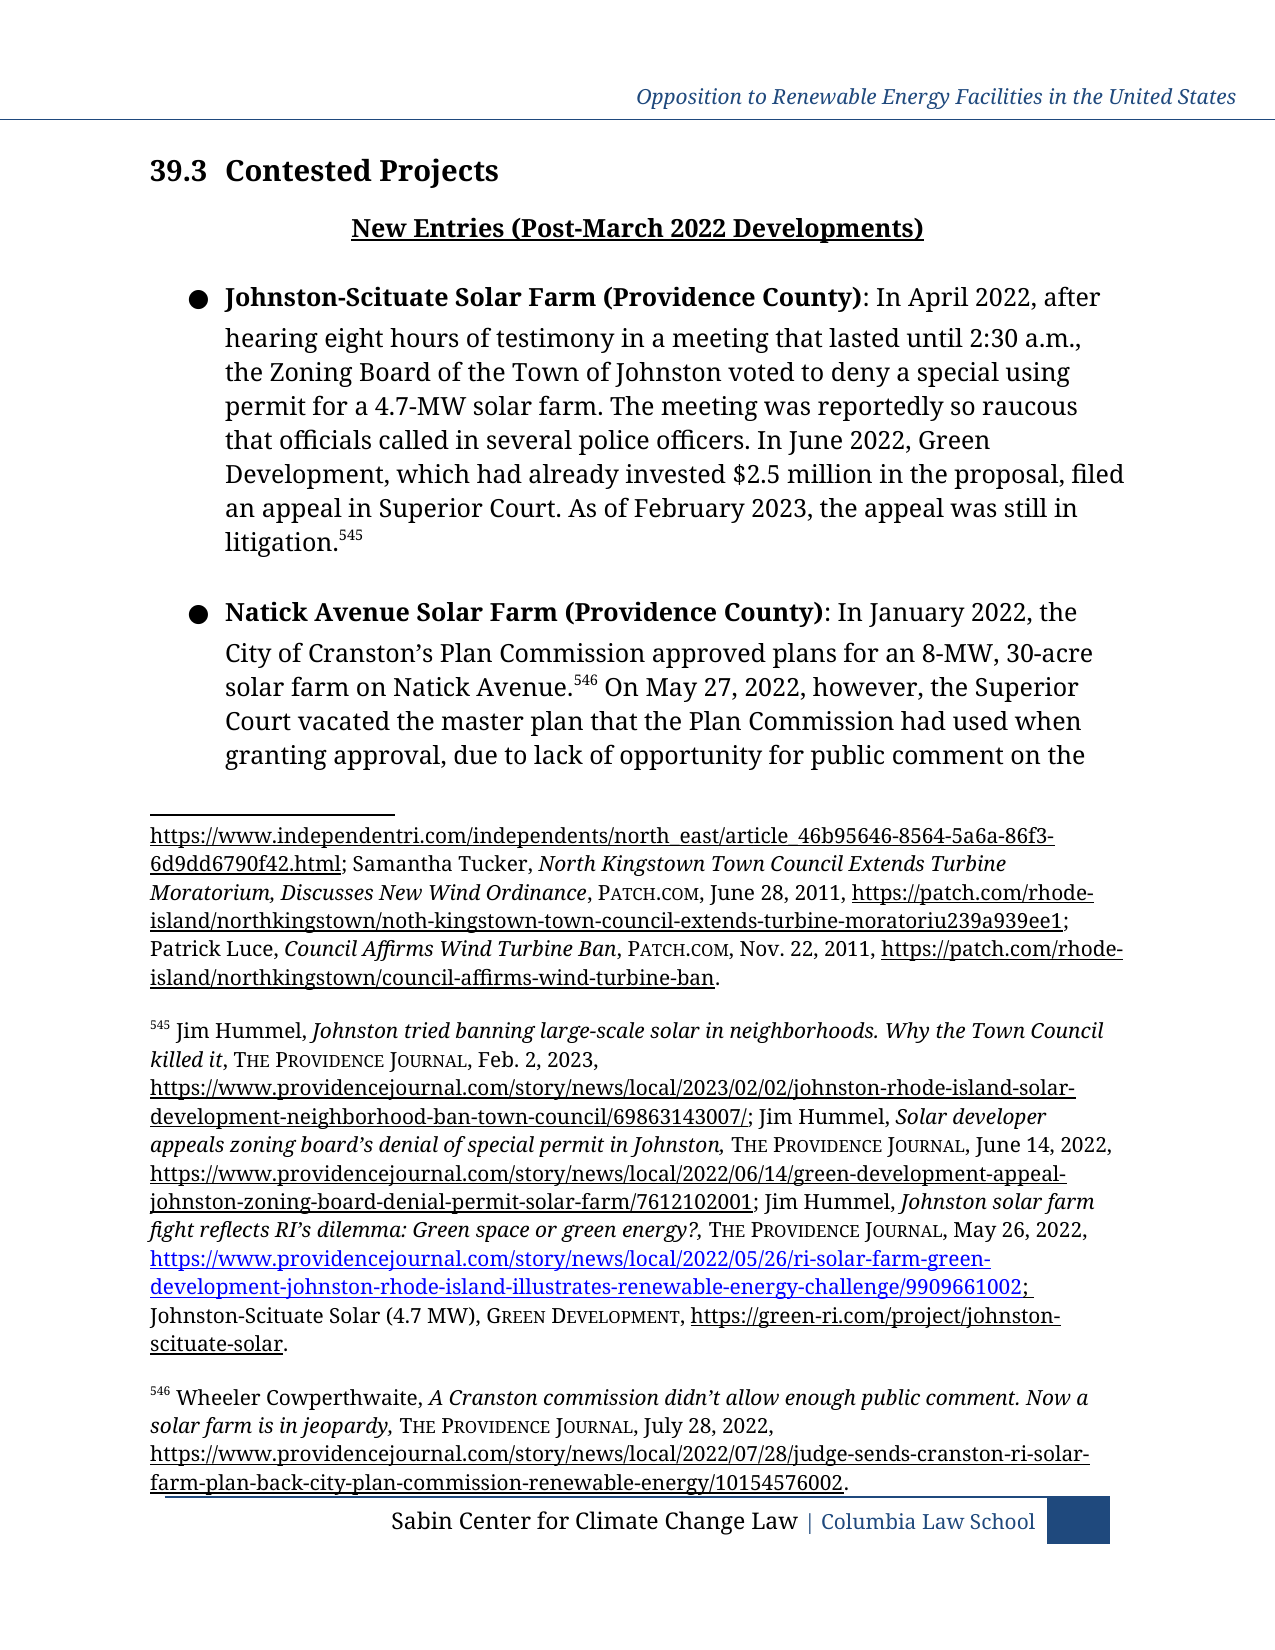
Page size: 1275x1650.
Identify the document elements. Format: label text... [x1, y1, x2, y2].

subtitle New Entries (Post-March 2022 Developments) [150, 210, 1125, 244]
list Johnston-Scituate Solar Farm (Providence County): In April 2022, after hearing eight hours of testimony in a meeting that lasted until 2:30 a.m., the Zoning Board of the Town of Johnston voted to deny a special using permit for a 4.7-MW solar farm. The meeting was reportedly so raucous that officials called in several police officers. In June 2022, Green Development, which had already invested $2.5 million in the proposal, filed an appeal in Superior Court. As of February 2023, the appeal was still in litigation. [187, 269, 1125, 559]
subtitle Contested Projects [150, 151, 1125, 190]
list Natick Avenue Solar Farm (Providence County): In January 2022, the City of Cranston’s Plan Commission approved plans for an 8-MW, 30-acre solar farm on Natick Avenue. On May 27, 2022, however, the Superior Court vacated the master plan that the Plan Commission had used when granting approval, due to lack of opportunity for public comment on the master plan itself. The decision forced the developer to start over, approximately three years into a multi-step process. [187, 584, 1125, 771]
